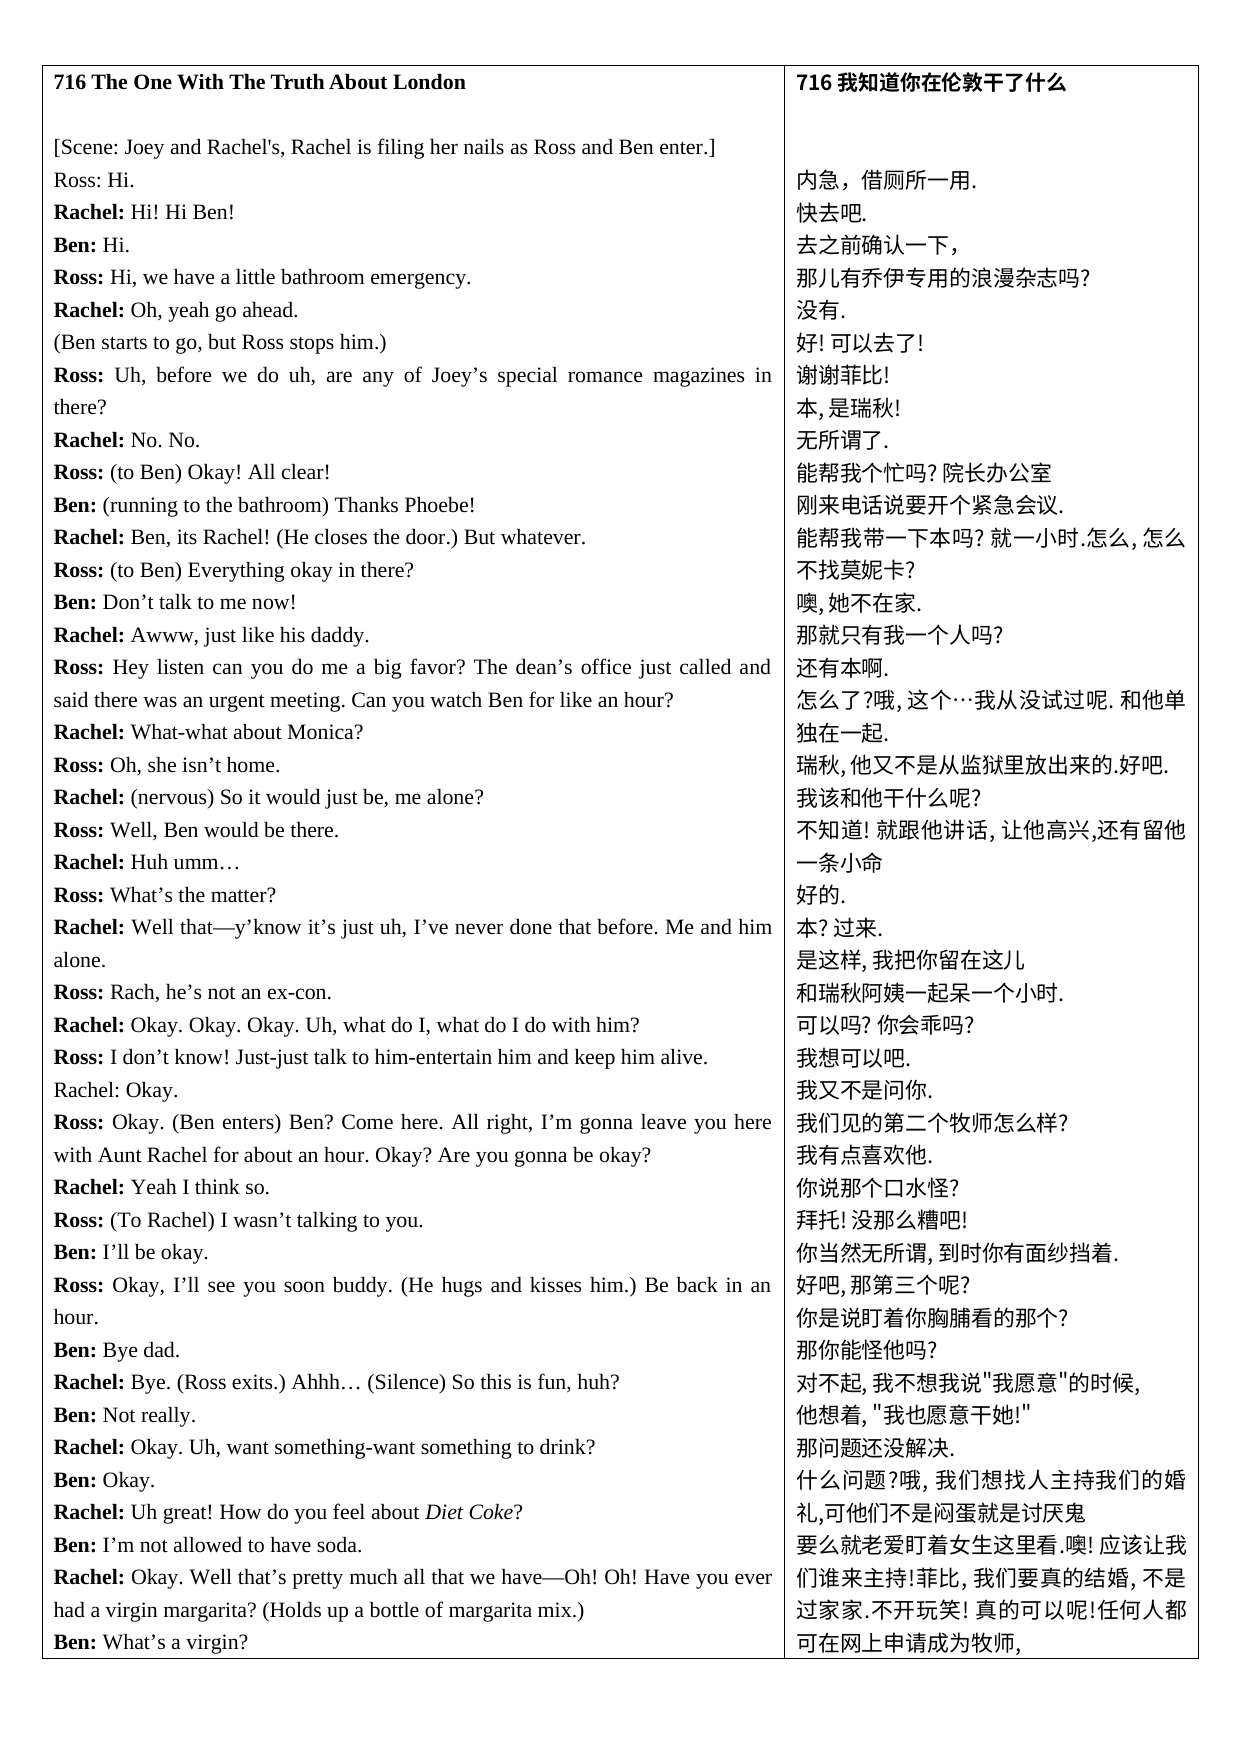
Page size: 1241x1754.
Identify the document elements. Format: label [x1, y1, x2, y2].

table_header [43, 66, 784, 1658]
table_header [785, 66, 1198, 1658]
